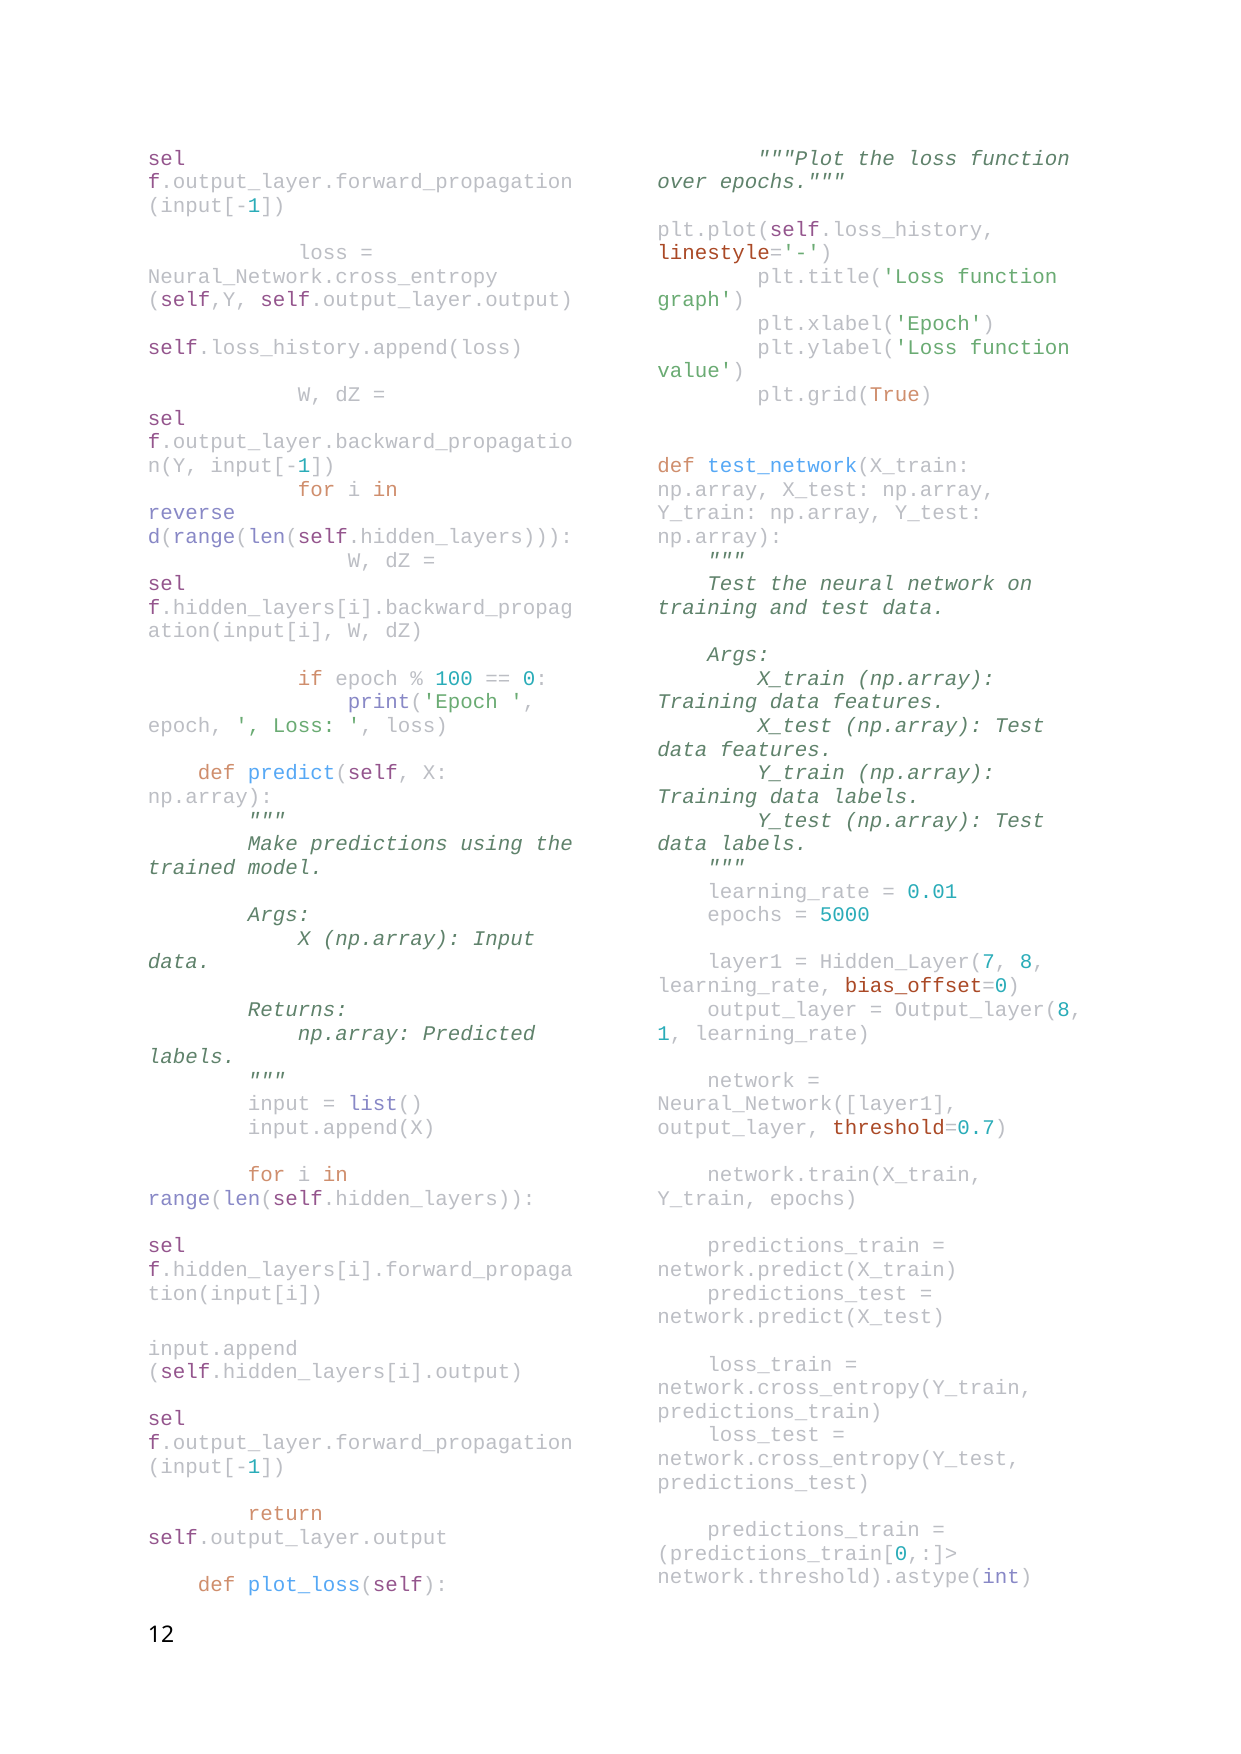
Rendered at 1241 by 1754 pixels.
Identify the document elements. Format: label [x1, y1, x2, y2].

text [148, 148, 583, 1598]
text [657, 148, 1093, 1590]
